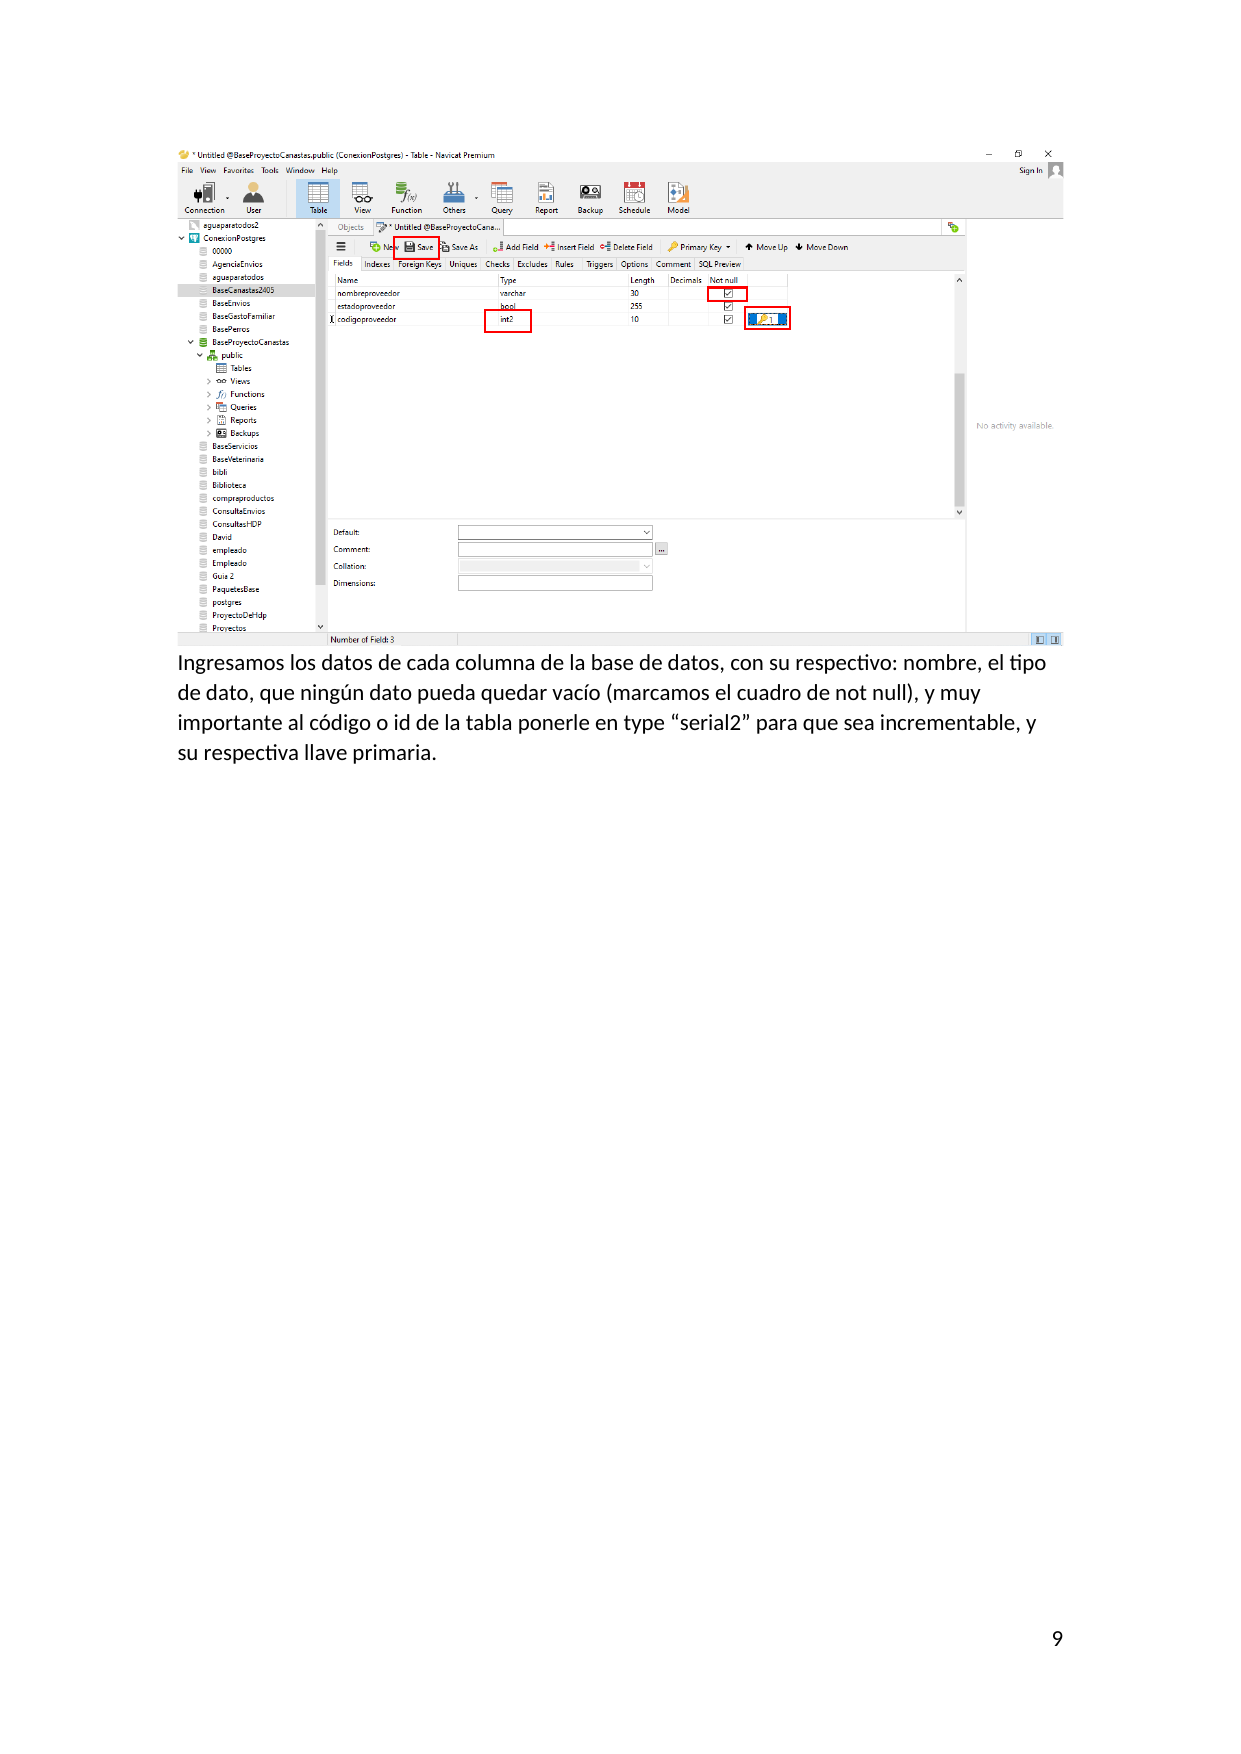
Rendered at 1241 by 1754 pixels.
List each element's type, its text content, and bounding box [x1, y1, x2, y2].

text Ingresamos los datos de cada columna de la base de datos, con su respectivo: nombre, el tipo de dato, que ningún dato pueda quedar vacío (marcamos el cuadro de not null), y muy importante al código o id de la tabla ponerle en type “serial2” para que sea incrementable, y su respectiva llave primaria. [177, 646, 1063, 767]
picture [177, 147, 1064, 646]
